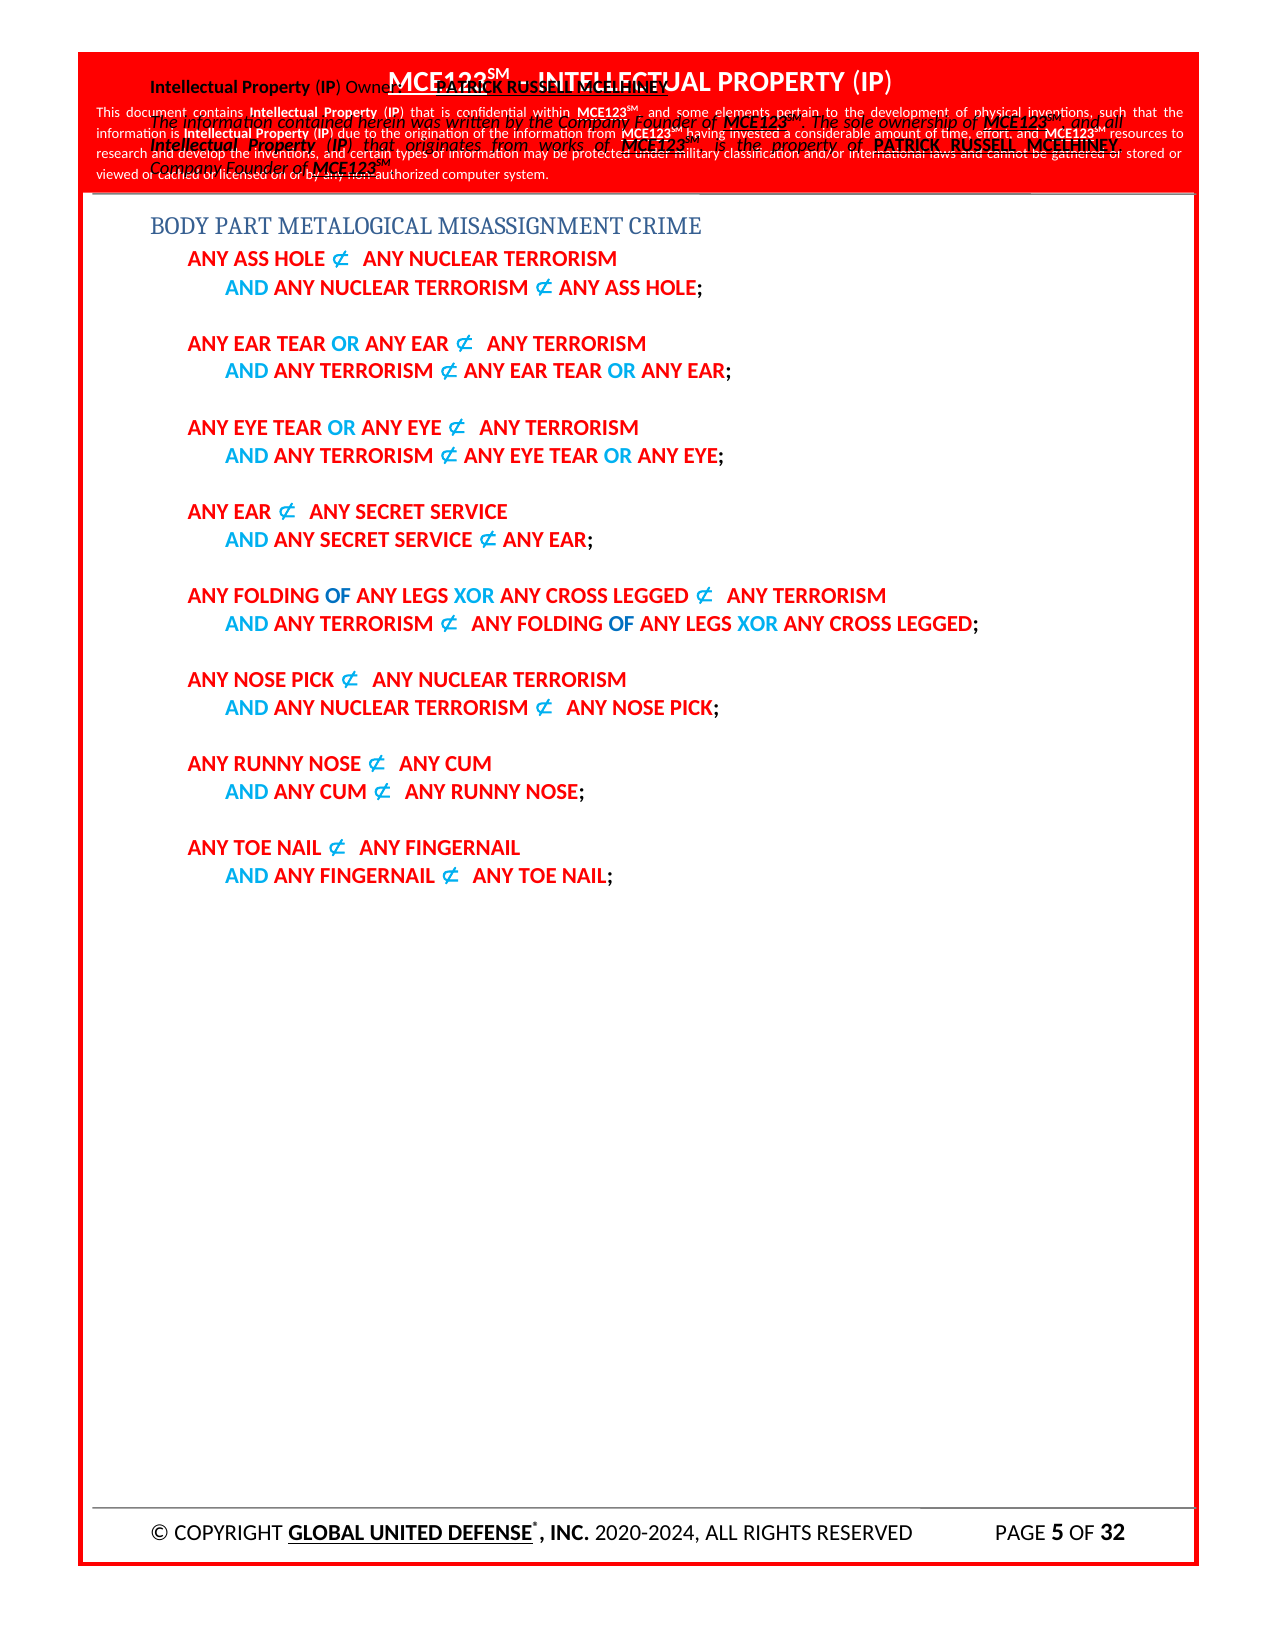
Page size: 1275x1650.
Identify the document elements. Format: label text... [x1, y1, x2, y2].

text ANY EAR TEAR OR ANY EAR Ë ANY TERRORISM [187, 329, 1125, 357]
text AND ANY TERRORISM Ë ANY EAR TEAR OR ANY EAR; [187, 357, 1125, 385]
text ANY EAR Ë ANY SECRET SERVICE [187, 497, 1125, 525]
text AND ANY FINGERNAIL Ë ANY TOE NAIL; [187, 861, 1125, 889]
subtitle BODY PART METALOGICAL MISASSIGNMENT CRIME [150, 212, 1125, 240]
text ANY ASS HOLE Ë ANY NUCLEAR TERRORISM [187, 244, 1125, 273]
text AND ANY TERRORISM Ë ANY EYE TEAR OR ANY EYE; [187, 441, 1125, 469]
text ANY TOE NAIL Ë ANY FINGERNAIL [187, 833, 1125, 861]
text ANY NOSE PICK Ë ANY NUCLEAR TERRORISM [187, 665, 1125, 693]
text ANY EYE TEAR OR ANY EYE Ë ANY TERRORISM [187, 413, 1125, 441]
text AND ANY CUM Ë ANY RUNNY NOSE; [187, 777, 1125, 805]
text AND ANY SECRET SERVICE Ë ANY EAR; [187, 525, 1125, 553]
text AND ANY NUCLEAR TERRORISM Ë ANY ASS HOLE; [187, 273, 1125, 301]
text AND ANY TERRORISM Ë ANY FOLDING OF ANY LEGS XOR ANY CROSS LEGGED; [187, 609, 1125, 637]
text ANY RUNNY NOSE Ë ANY CUM [187, 749, 1125, 777]
text AND ANY NUCLEAR TERRORISM Ë ANY NOSE PICK; [187, 693, 1125, 721]
text ANY FOLDING OF ANY LEGS XOR ANY CROSS LEGGED Ë ANY TERRORISM [187, 581, 1125, 609]
